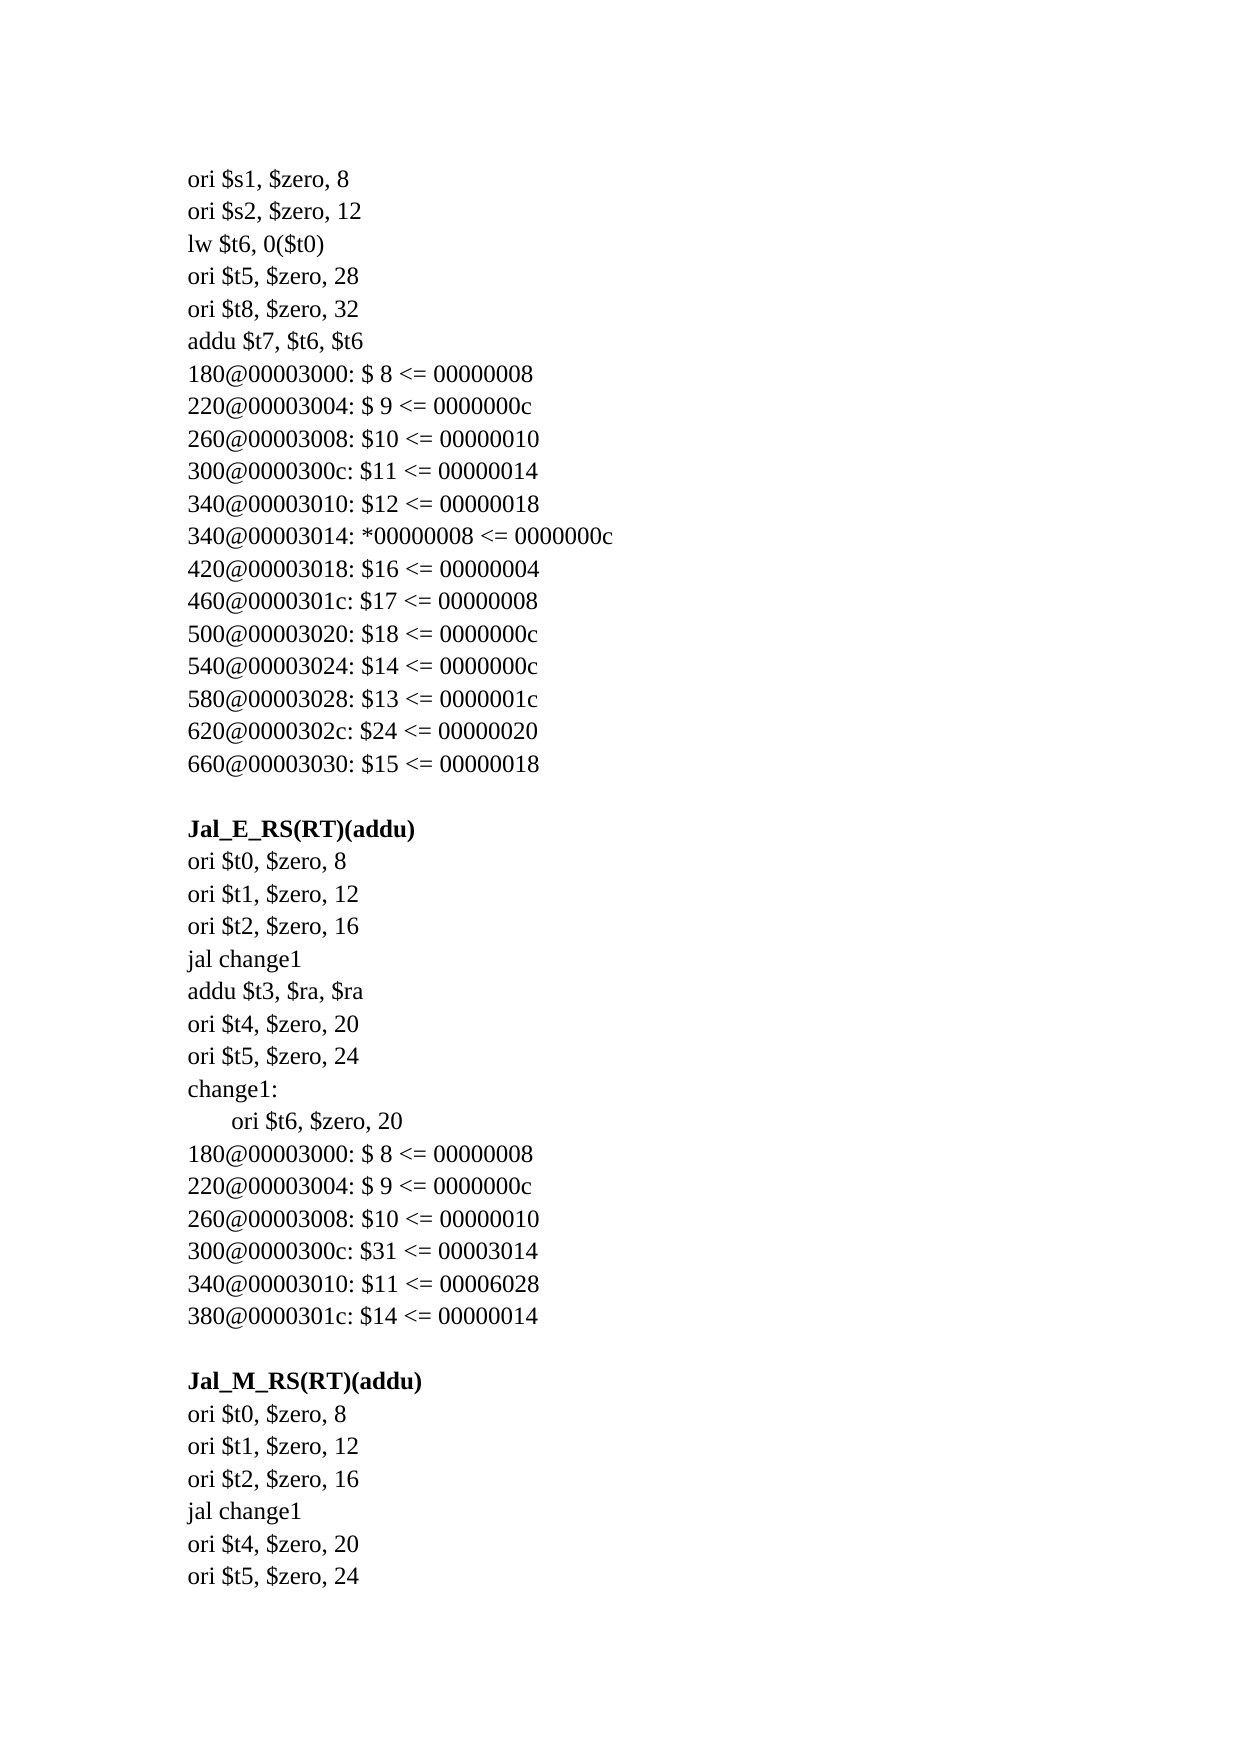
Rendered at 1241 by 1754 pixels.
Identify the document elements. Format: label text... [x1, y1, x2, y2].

text ori $t4, $zero, 20 [187, 1007, 1053, 1039]
text change1: [187, 1072, 1053, 1104]
text ori $t4, $zero, 20 [187, 1527, 1053, 1559]
text ori $t2, $zero, 16 [187, 909, 1053, 942]
text 580@00003028: $13 <= 0000001c [187, 682, 1053, 714]
text 300@0000300c: $11 <= 00000014 [187, 454, 1053, 487]
text ori $t5, $zero, 24 [187, 1559, 1053, 1592]
text ori $t0, $zero, 8 [187, 1397, 1053, 1429]
text ori $t0, $zero, 8 [187, 844, 1053, 877]
text addu $t3, $ra, $ra [187, 974, 1053, 1007]
text ori $t2, $zero, 16 [187, 1462, 1053, 1494]
text ori $t5, $zero, 24 [187, 1039, 1053, 1072]
text 300@0000300c: $31 <= 00003014 [187, 1234, 1053, 1267]
text ori $t8, $zero, 32 [187, 292, 1053, 324]
text 460@0000301c: $17 <= 00000008 [187, 584, 1053, 617]
text ori $t1, $zero, 12 [187, 877, 1053, 909]
text lw $t6, 0($t0) [187, 227, 1053, 259]
text 660@00003030: $15 <= 00000018 [187, 747, 1053, 779]
text 500@00003020: $18 <= 0000000c [187, 617, 1053, 649]
text 340@00003010: $11 <= 00006028 [187, 1267, 1053, 1299]
text addu $t7, $t6, $t6 [187, 324, 1053, 357]
text 540@00003024: $14 <= 0000000c [187, 649, 1053, 682]
text ori $t6, $zero, 20 [187, 1104, 1053, 1137]
text ori $t5, $zero, 28 [187, 259, 1053, 292]
text jal change1 [187, 1494, 1053, 1527]
text jal change1 [187, 942, 1053, 974]
text 340@00003010: $12 <= 00000018 [187, 487, 1053, 519]
text 620@0000302c: $24 <= 00000020 [187, 714, 1053, 747]
text Jal_M_RS(RT)(addu) [187, 1364, 1053, 1397]
text 180@00003000: $ 8 <= 00000008 [187, 1137, 1053, 1169]
text 380@0000301c: $14 <= 00000014 [187, 1299, 1053, 1332]
text ori $s2, $zero, 12 [187, 194, 1053, 227]
text 260@00003008: $10 <= 00000010 [187, 1202, 1053, 1234]
text 180@00003000: $ 8 <= 00000008 [187, 357, 1053, 389]
text Jal_E_RS(RT)(addu) [187, 812, 1053, 844]
text 220@00003004: $ 9 <= 0000000c [187, 1169, 1053, 1202]
text 260@00003008: $10 <= 00000010 [187, 422, 1053, 454]
text 220@00003004: $ 9 <= 0000000c [187, 389, 1053, 422]
text 420@00003018: $16 <= 00000004 [187, 552, 1053, 584]
text 340@00003014: *00000008 <= 0000000c [187, 519, 1053, 552]
text ori $s1, $zero, 8 [187, 162, 1053, 194]
text ori $t1, $zero, 12 [187, 1429, 1053, 1462]
